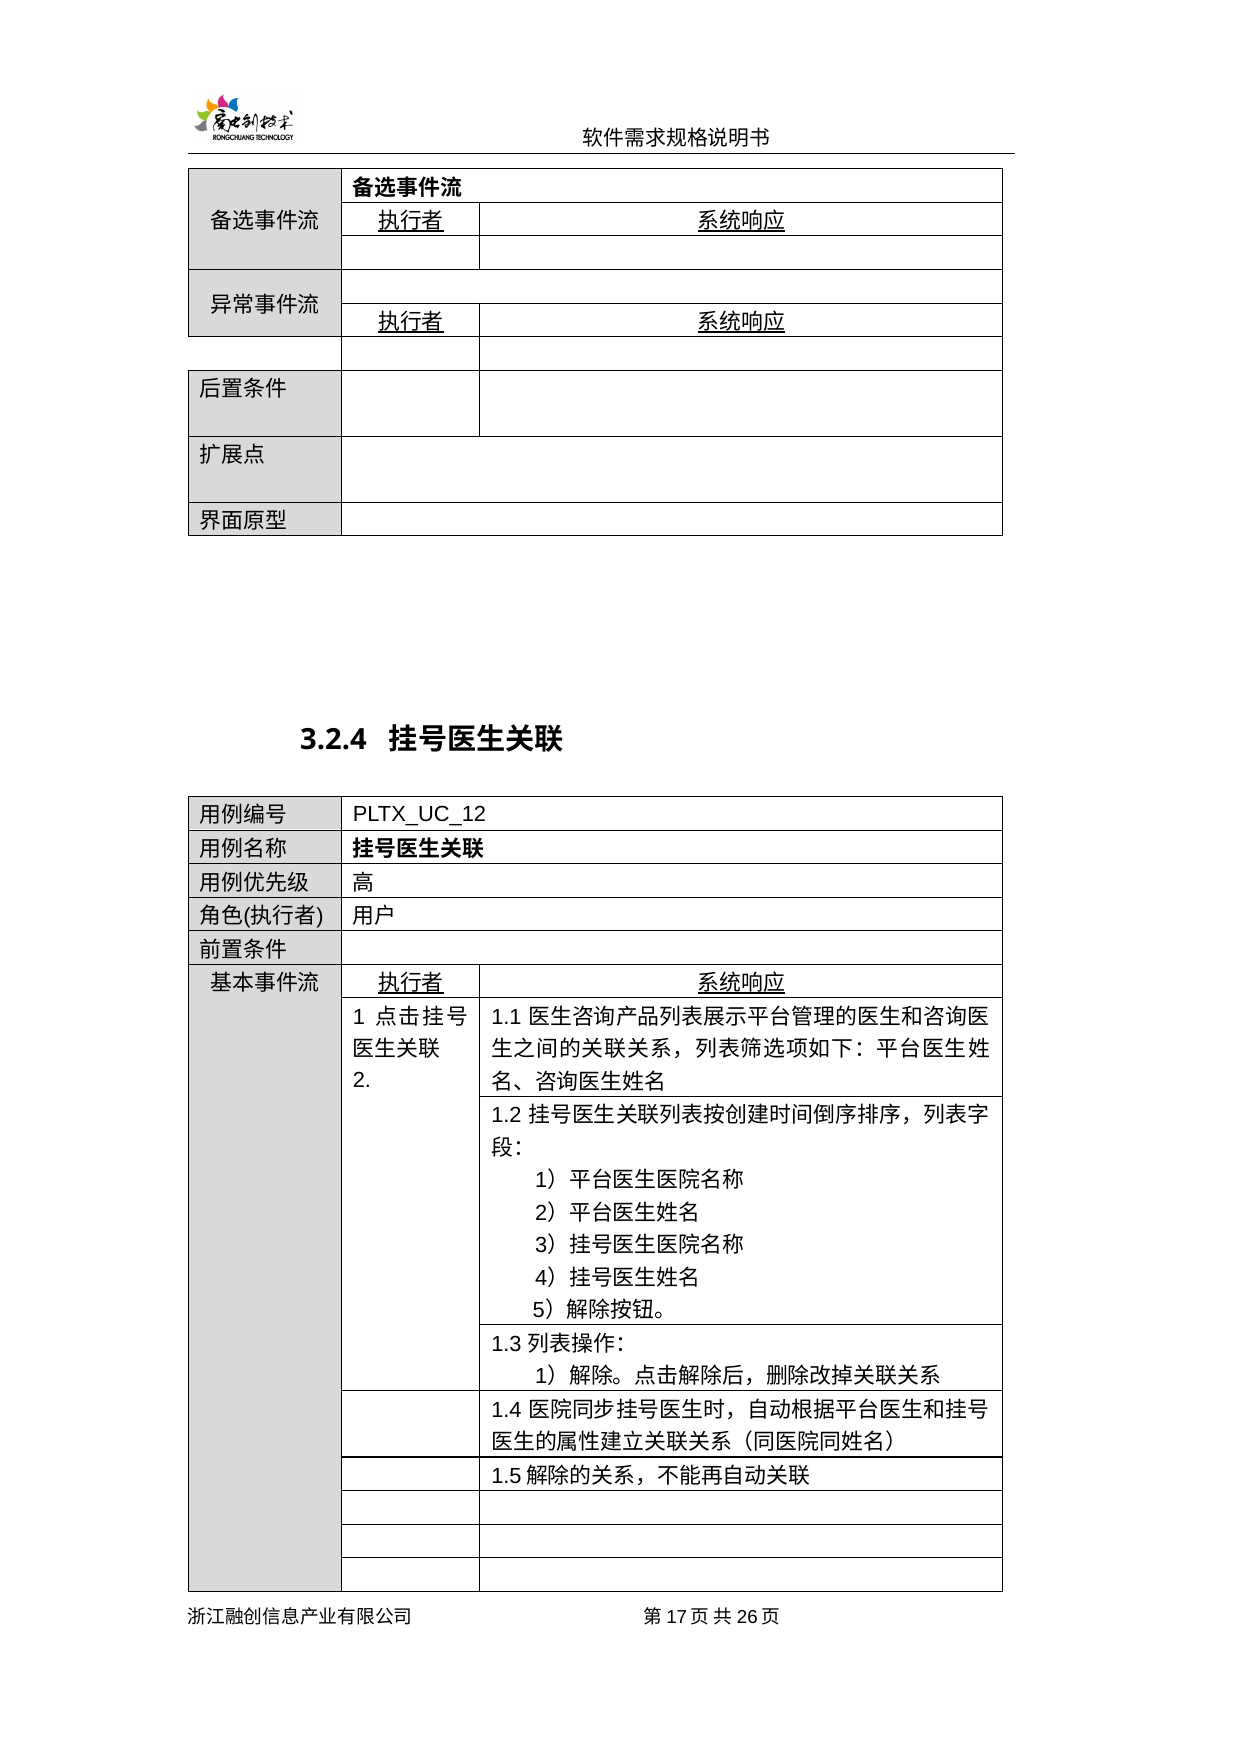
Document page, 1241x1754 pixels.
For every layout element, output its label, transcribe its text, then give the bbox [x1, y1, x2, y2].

table_cell 后置条件 [189, 371, 341, 436]
table_cell [342, 503, 1002, 535]
table_cell [342, 931, 1002, 964]
table_cell 系统响应 [480, 203, 1002, 235]
table_cell 角色(执行者) [189, 898, 341, 930]
table_cell 界面原型 [189, 503, 341, 535]
table_cell 用例名称 [189, 831, 341, 863]
table_cell 挂号医生关联 [342, 831, 1002, 863]
table_cell [342, 1458, 479, 1490]
table_cell 异常事件流 [189, 270, 341, 336]
table_cell [480, 1525, 1002, 1557]
table_cell 前置条件 [189, 931, 341, 964]
table_cell 1.3 列表操作： 1）解除。点击解除后，删除改掉关联关系 [480, 1325, 1002, 1390]
table_cell 1.4 医院同步挂号医生时，自动根据平台医生和挂号医生的属性建立关联关系（同医院同姓名） [480, 1391, 1002, 1456]
table_cell [342, 437, 1002, 502]
table_cell [480, 1558, 1002, 1591]
subtitle 挂号医生关联 [300, 704, 1053, 769]
table_header 用例编号 [189, 797, 341, 829]
table_cell 扩展点 [189, 437, 341, 502]
table_cell 执行者 [342, 203, 479, 235]
table_cell [342, 1558, 479, 1591]
table_cell [342, 337, 479, 369]
table_cell [342, 371, 479, 436]
table_cell [480, 1491, 1002, 1523]
table_cell 1.5解除的关系，不能再自动关联 [480, 1458, 1002, 1490]
table_header PLTX_UC_12 [342, 797, 1002, 829]
table_cell 1 点击挂号医生关联 2. [342, 998, 479, 1390]
table_cell [342, 1525, 479, 1557]
table_cell 执行者 [342, 304, 479, 336]
table_cell [342, 270, 1002, 302]
table_cell [480, 236, 1002, 269]
table_cell [480, 371, 1002, 436]
table_cell 执行者 [342, 965, 479, 997]
table_cell 备选事件流 [189, 169, 341, 269]
table_cell 1.2 挂号医生关联列表按创建时间倒序排序，列表字段： 1）平台医生医院名称 2）平台医生姓名 3）挂号医生医院名称 4）挂号医生姓名 5）解除按钮。 [480, 1097, 1002, 1324]
table_cell 用户 [342, 898, 1002, 930]
table_cell [342, 1491, 479, 1523]
table_cell [480, 337, 1002, 369]
table_cell [342, 1391, 479, 1456]
table_cell 高 [342, 864, 1002, 897]
table_cell 基本事件流 [189, 965, 341, 1591]
table_cell 1.1 医生咨询产品列表展示平台管理的医生和咨询医生之间的关联关系，列表筛选项如下：平台医生姓名、咨询医生姓名 [480, 998, 1002, 1096]
table_cell [342, 236, 479, 269]
table_cell 系统响应 [480, 304, 1002, 336]
picture [187, 88, 302, 145]
table_cell 备选事件流 [342, 169, 1002, 202]
table_cell 用例优先级 [189, 864, 341, 897]
table_cell 系统响应 [480, 965, 1002, 997]
